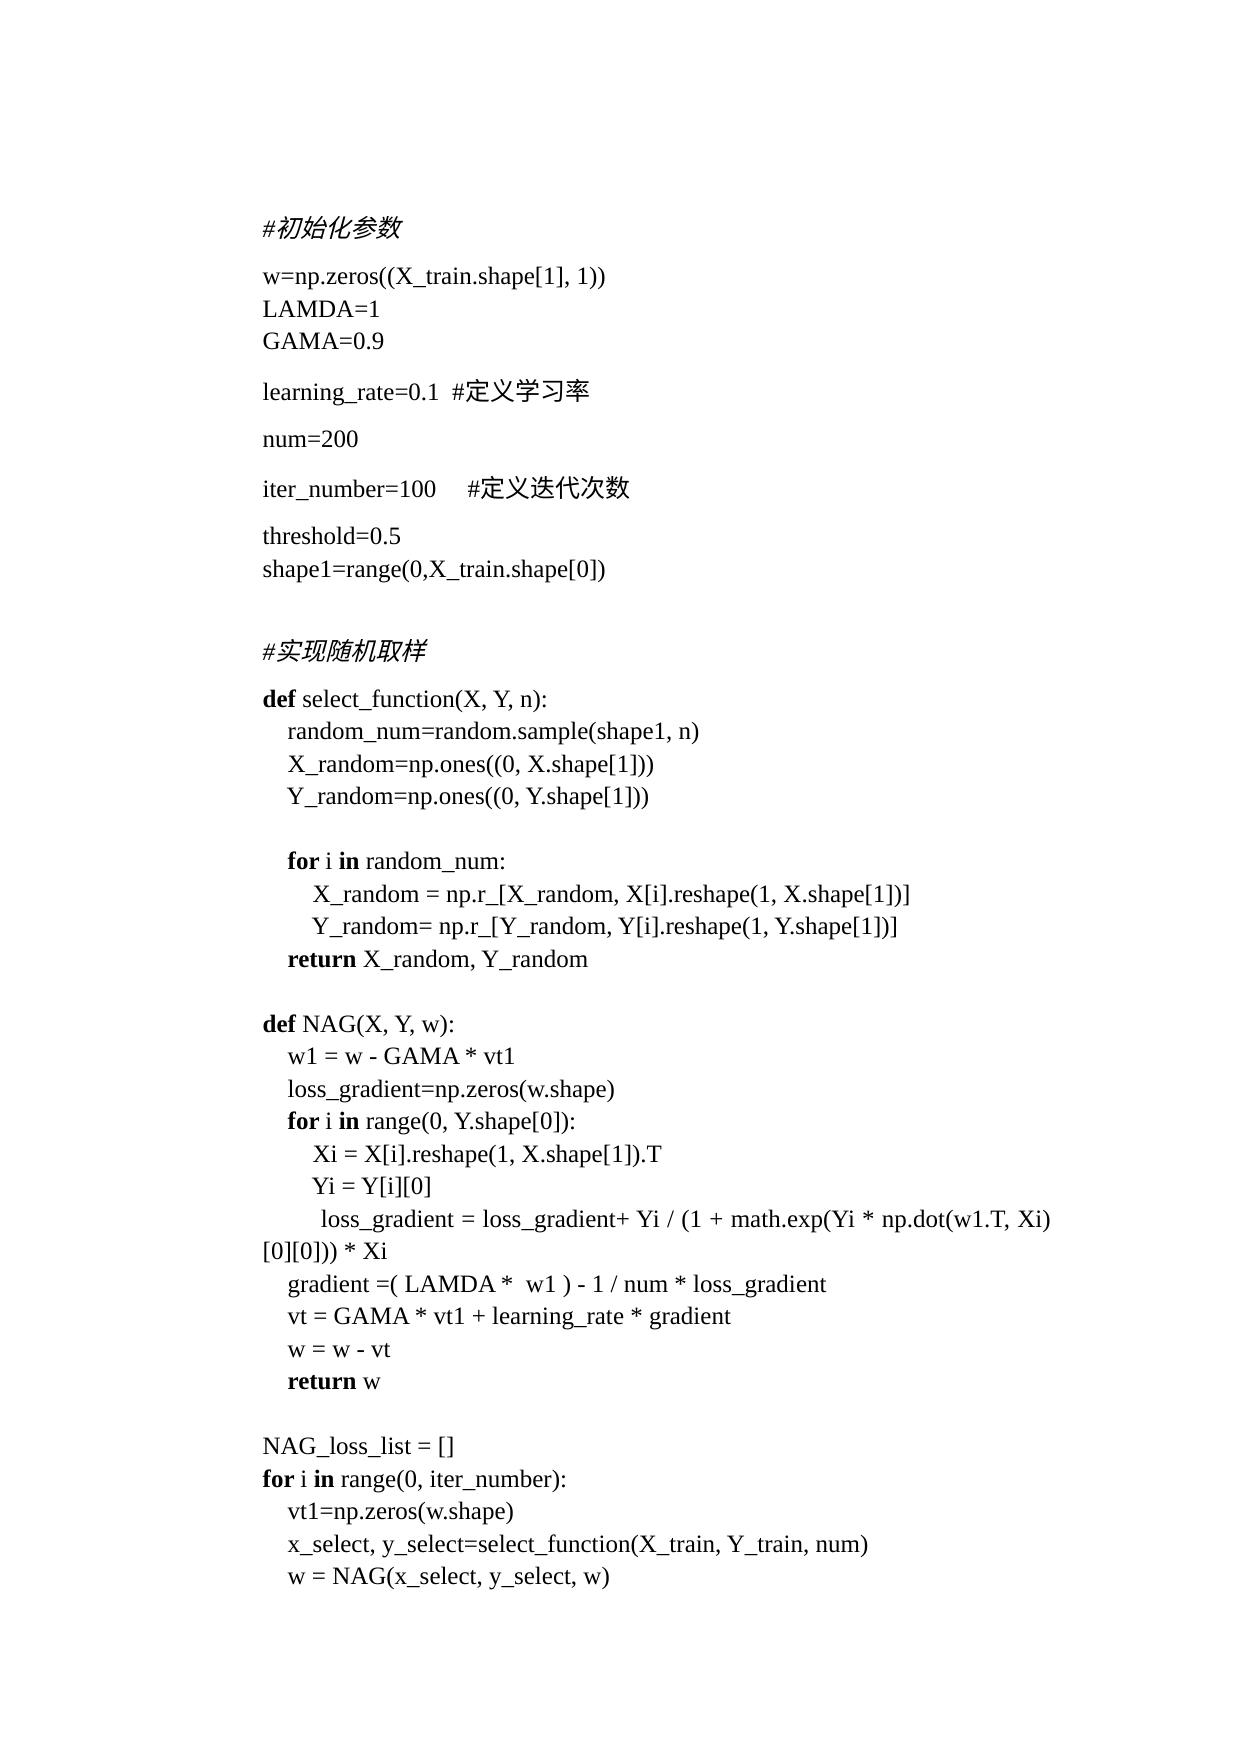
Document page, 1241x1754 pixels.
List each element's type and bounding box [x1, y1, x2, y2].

list [262, 162, 1053, 1592]
